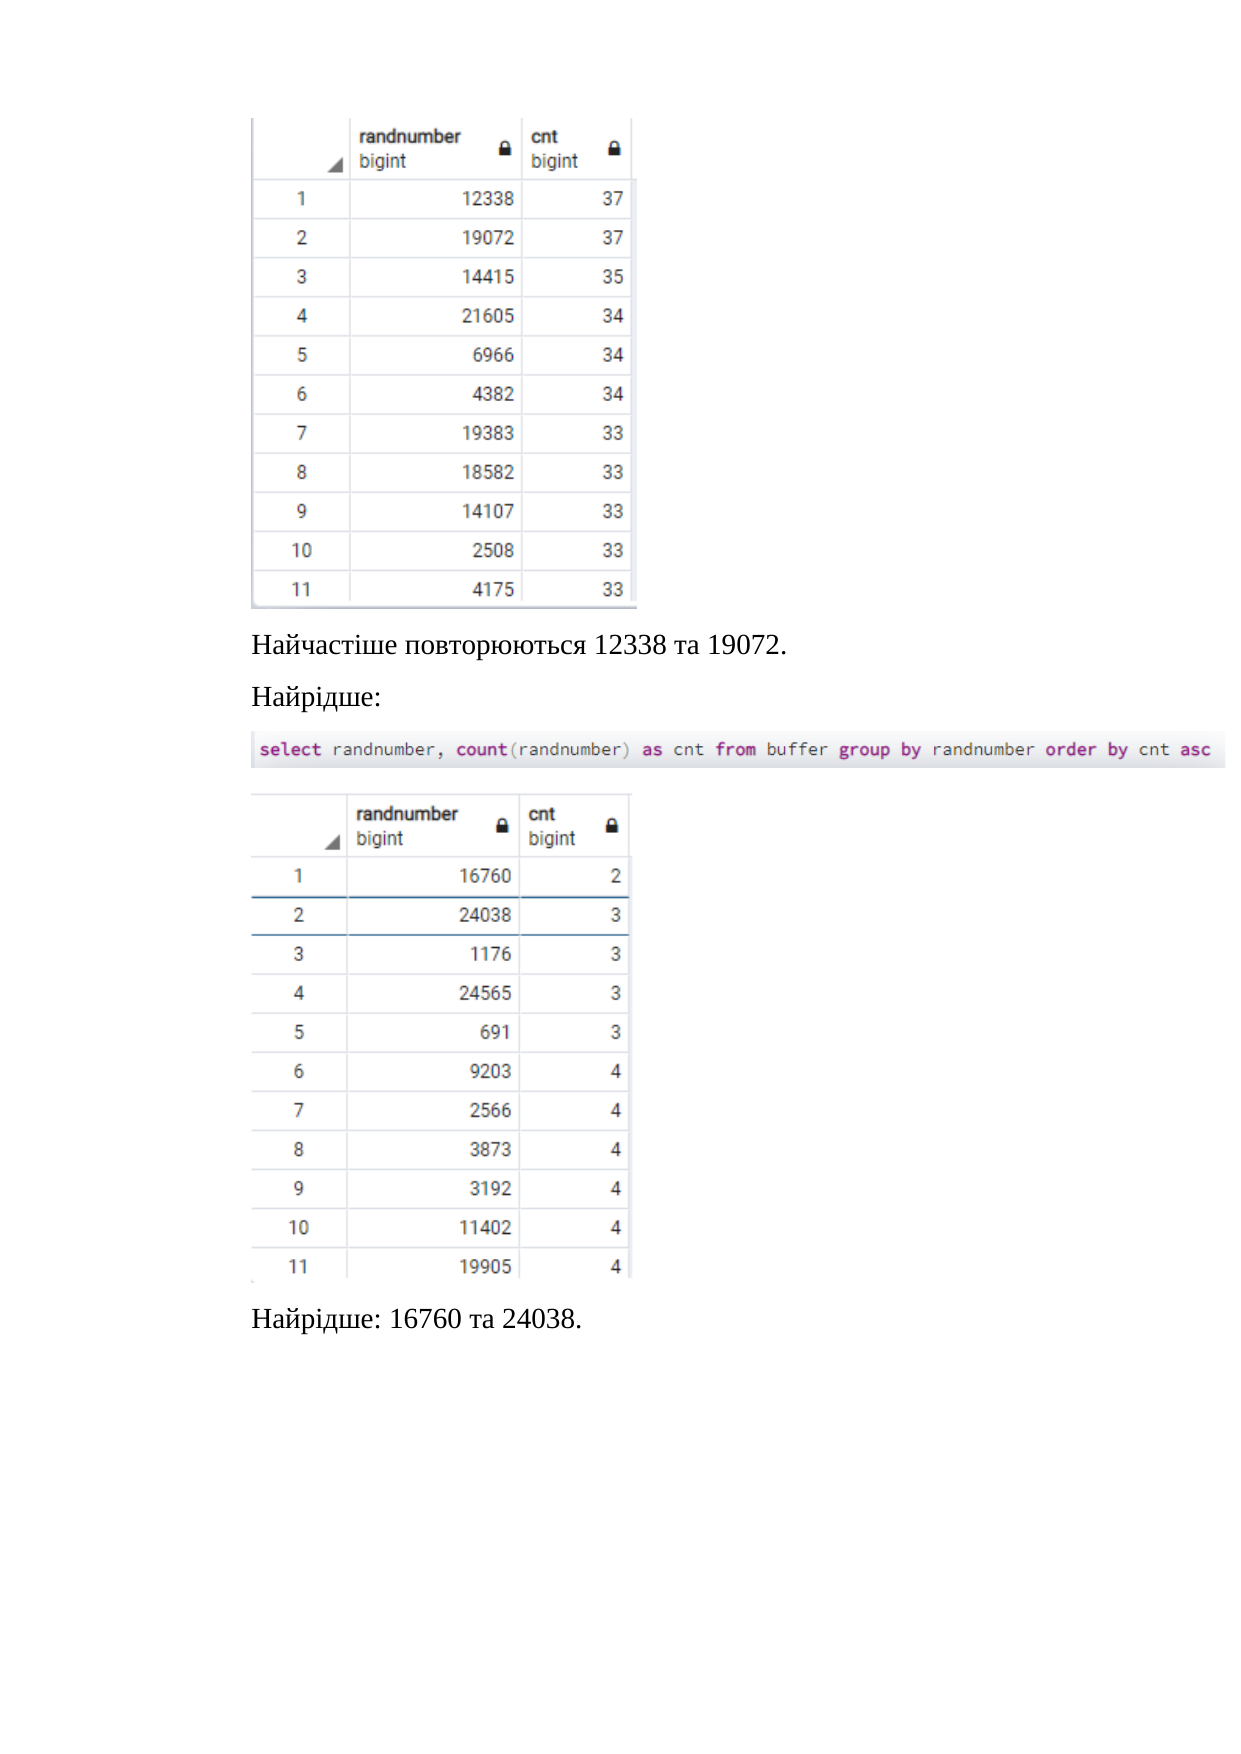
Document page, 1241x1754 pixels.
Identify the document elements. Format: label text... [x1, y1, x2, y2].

picture [251, 118, 637, 609]
picture [251, 786, 633, 1283]
text Найчастіше повторюються 12338 та 19072. [177, 627, 1152, 661]
text Найрідше: 16760 та 24038. [177, 1302, 1152, 1335]
text Найрідше: [177, 679, 1152, 713]
picture [251, 731, 1226, 768]
